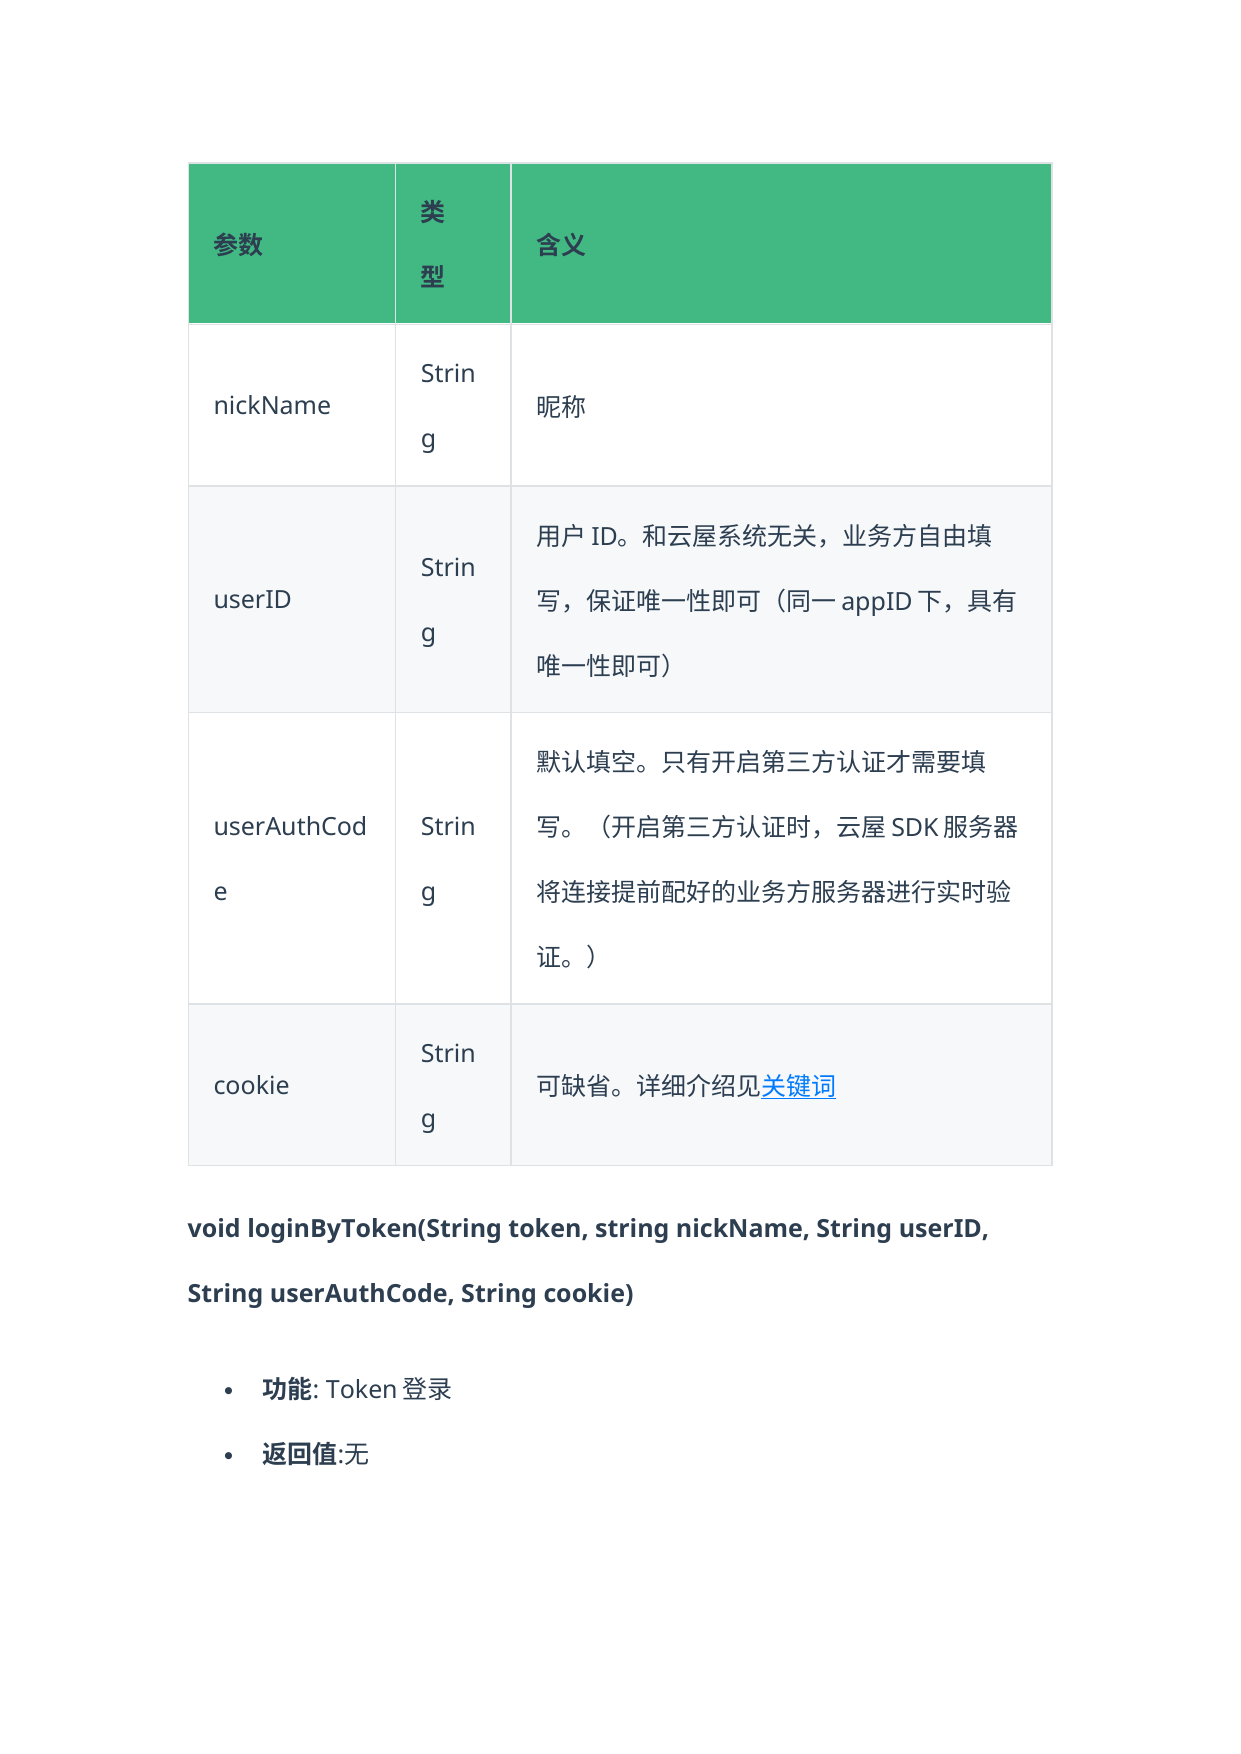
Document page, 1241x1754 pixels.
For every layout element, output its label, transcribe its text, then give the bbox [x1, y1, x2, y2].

table_cell userID [189, 487, 395, 712]
table_cell 可缺省。详细介绍见关键词 [512, 1005, 1051, 1165]
table_header 类型 [396, 164, 510, 323]
table_cell 用户ID。和云屋系统无关，业务方自由填写，保证唯一性即可（同一appID下，具有唯一性即可） [512, 487, 1051, 712]
list 功能: Token登录 [225, 1355, 1053, 1420]
text void loginByToken(String token, string nickName, String userID, String userAuthCode, String cookie) [187, 1196, 1053, 1326]
table_cell String [396, 1005, 510, 1165]
table_cell 默认填空。只有开启第三方认证才需要填写。（开启第三方认证时，云屋SDK服务器将连接提前配好的业务方服务器进行实时验证。） [512, 713, 1051, 1003]
table_cell String [396, 325, 510, 485]
table_cell 昵称 [512, 325, 1051, 485]
list 返回值:无 [225, 1420, 1053, 1485]
table_cell String [396, 713, 510, 1003]
table_header 参数 [189, 164, 395, 323]
table_cell cookie [189, 1005, 395, 1165]
table_header 含义 [512, 164, 1051, 323]
table_cell nickName [189, 325, 395, 485]
table_cell String [396, 487, 510, 712]
table_cell userAuthCode [189, 713, 395, 1003]
